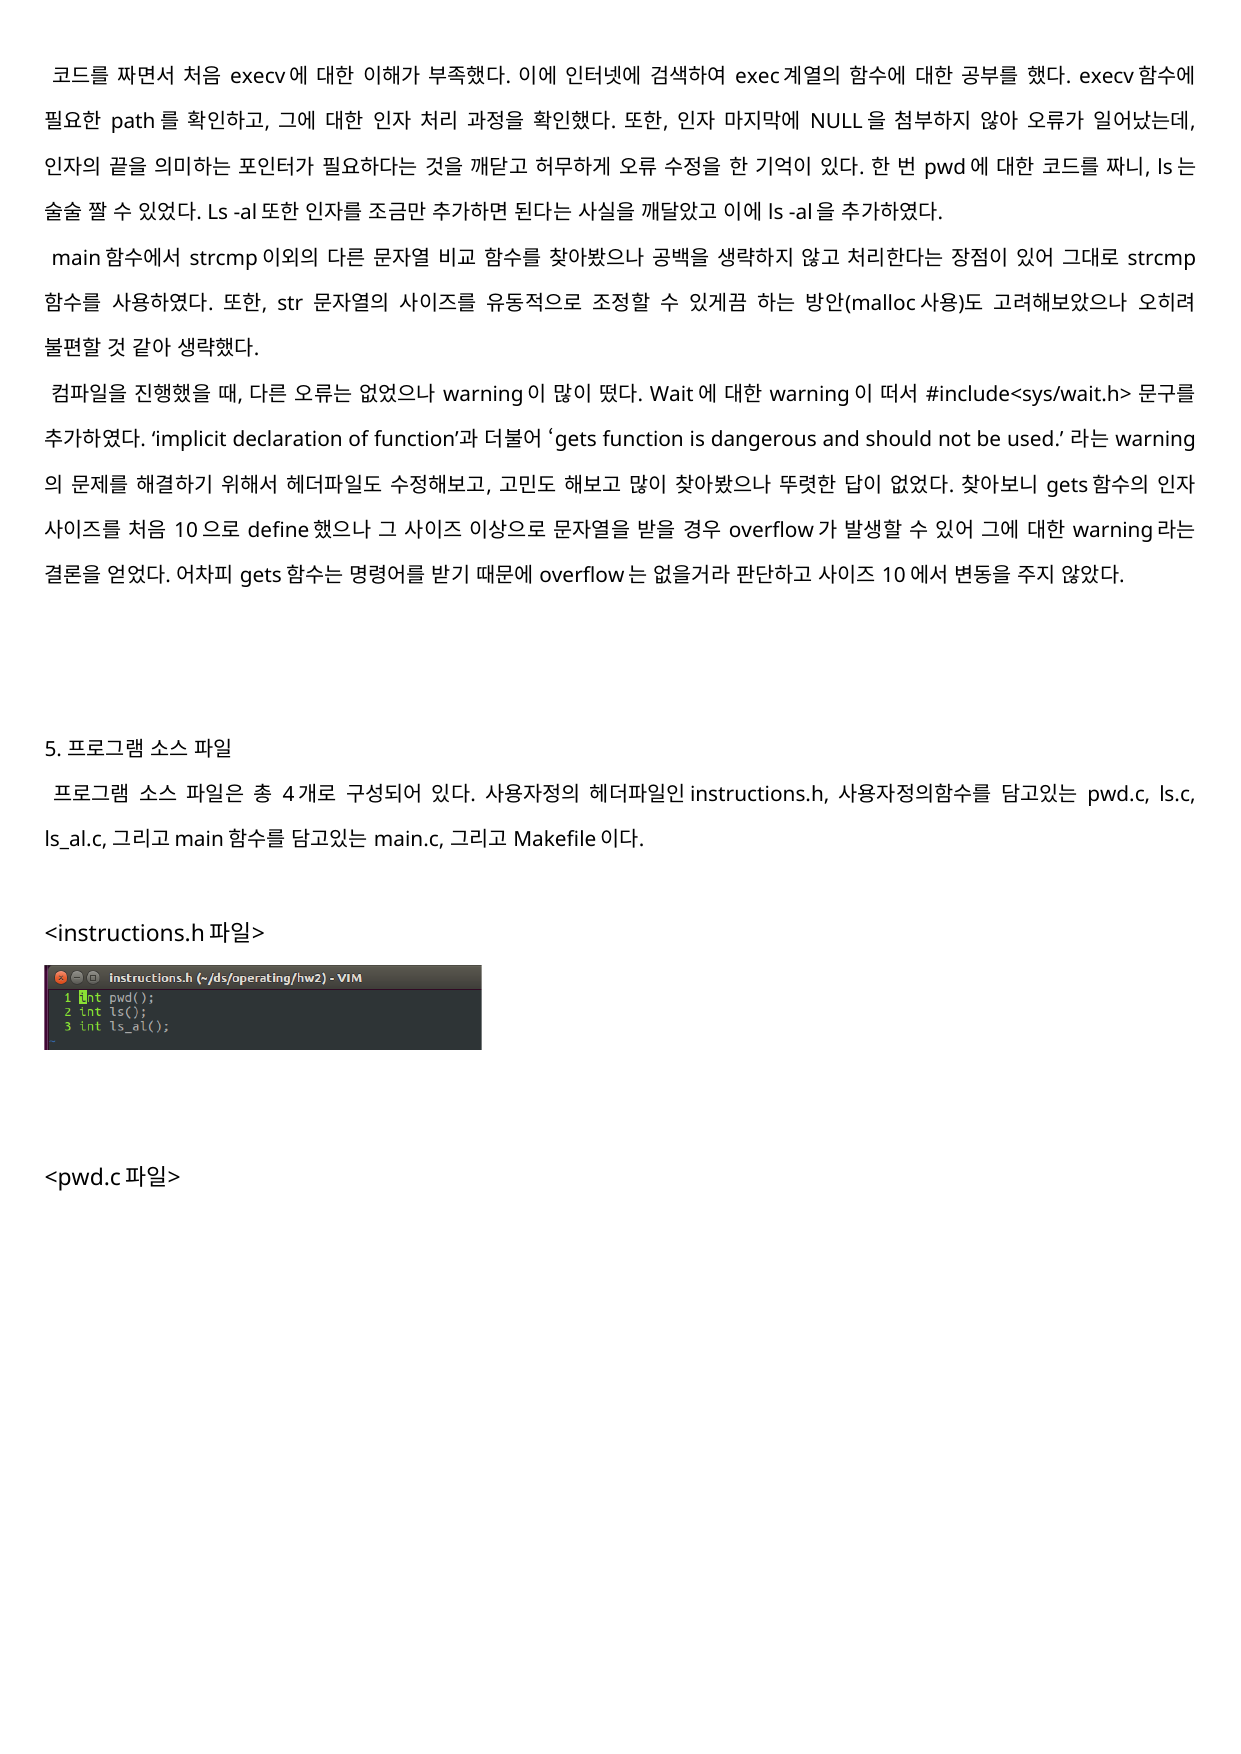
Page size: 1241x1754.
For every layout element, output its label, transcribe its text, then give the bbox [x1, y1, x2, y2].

text 프로그램 소스 파일은 총 4개로 구성되어 있다. 사용자정의 헤더파일인instructions.h, 사용자정의함수를 담고있는 pwd.c, ls.c, ls_al.c, 그리고main함수를 담고있는 main.c, 그리고 Makefile이다. [44, 777, 1196, 853]
text <instructions.h파일> [44, 915, 1196, 948]
text <pwd.c파일> [44, 1159, 1196, 1192]
text main함수에서 strcmp이외의 다른 문자열 비교 함수를 찾아봤으나 공백을 생략하지 않고 처리한다는 장점이 있어 그대로 strcmp함수를 사용하였다. 또한, str 문자열의 사이즈를 유동적으로 조정할 수 있게끔 하는 방안(malloc사용)도 고려해보았으나 오히려 불편할 것 같아 생략했다. [44, 241, 1196, 362]
picture [44, 965, 482, 1050]
text 컴파일을 진행했을 때, 다른 오류는 없었으나 warning이 많이 떴다. Wait에 대한 warning이 떠서 #include<sys/wait.h> 문구를 추가하였다. ‘implicit declaration of function’과 더불어 ‘gets function is dangerous and should not be used.’ 라는 warning의 문제를 해결하기 위해서 헤더파일도 수정해보고, 고민도 해보고 많이 찾아봤으나 뚜렷한 답이 없었다. 찾아보니 gets함수의 인자 사이즈를 처음 10으로 define했으나 그 사이즈 이상으로 문자열을 받을 경우 overflow가 발생할 수 있어 그에 대한 warning라는 결론을 얻었다. 어차피 gets함수는 명령어를 받기 때문에 overflow는 없을거라 판단하고 사이즈 10에서 변동을 주지 않았다. [44, 377, 1196, 589]
text 코드를 짜면서 처음 execv에 대한 이해가 부족했다. 이에 인터넷에 검색하여 exec계열의 함수에 대한 공부를 했다. execv함수에 필요한 path를 확인하고, 그에 대한 인자 처리 과정을 확인했다. 또한, 인자 마지막에 NULL을 첨부하지 않아 오류가 일어났는데, 인자의 끝을 의미하는 포인터가 필요하다는 것을 깨닫고 허무하게 오류 수정을 한 기억이 있다. 한 번 pwd에 대한 코드를 짜니, ls는 술술 짤 수 있었다. Ls -al또한 인자를 조금만 추가하면 된다는 사실을 깨달았고 이에 ls -al을 추가하였다. [44, 59, 1196, 226]
text 5. 프로그램 소스 파일 [44, 732, 1196, 762]
